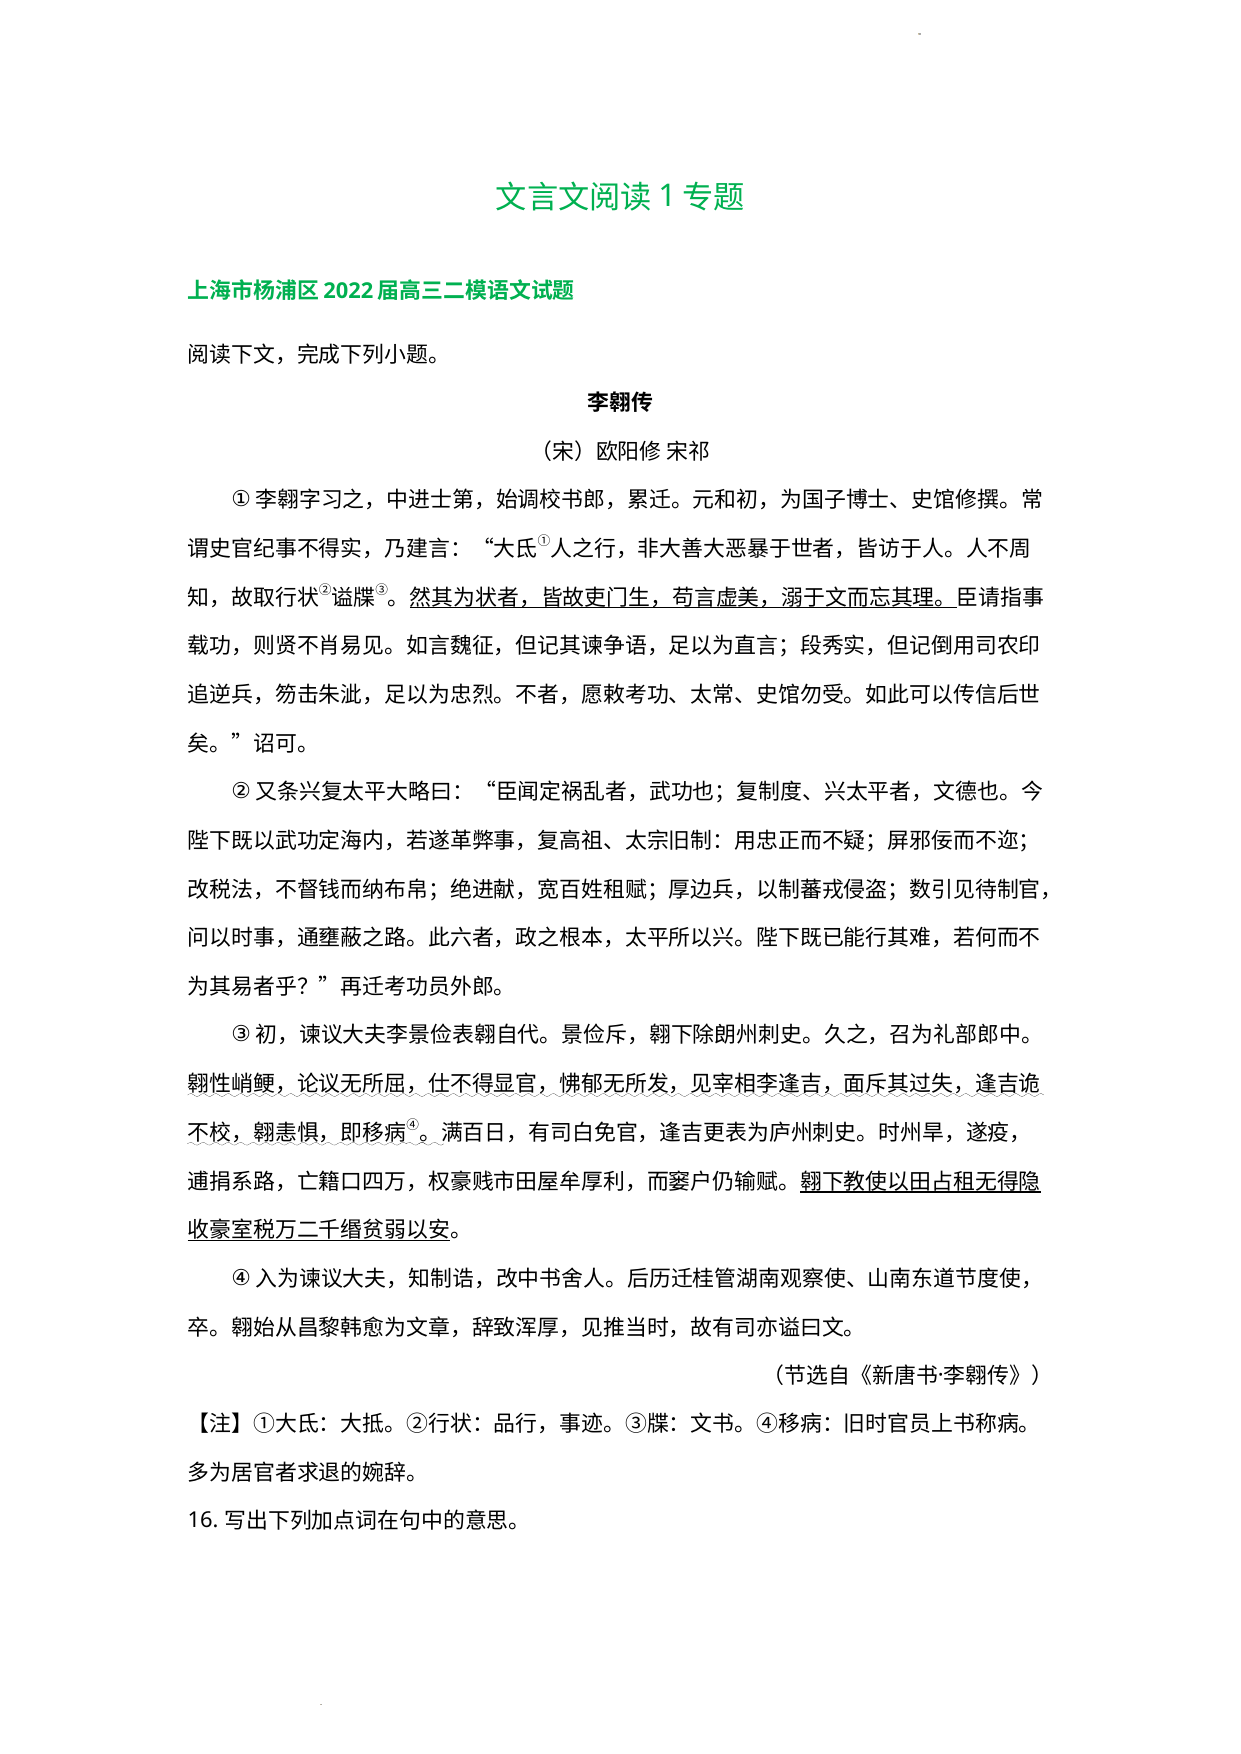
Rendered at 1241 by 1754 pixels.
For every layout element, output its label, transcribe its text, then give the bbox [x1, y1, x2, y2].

text 【注】①大氐：大抵。②行状：品行，事迹。③牒：文书。④移病：旧时官员上书称病。多为居官者求退的婉辞。 [187, 1406, 1053, 1487]
text （宋）欧阳修 宋祁 [187, 433, 1053, 466]
text 文言文阅读1专题 [187, 162, 1053, 227]
text ①李翱字习之，中进士第，始调校书郎，累迁。元和初，为国子博士、史馆修撰。常谓史官纪事不得实，乃建言：“大氐①人之行，非大善大恶暴于世者，皆访于人。人不周知，故取行状②谥牒③。然其为状者，皆故吏门生，苟言虚美，溺于文而忘其理。臣请指事载功，则贤不肖易见。如言魏征，但记其谏争语，足以为直言；段秀实，但记倒用司农印追逆兵，笏击朱泚，足以为忠烈。不者，愿敕考功、太常、史馆勿受。如此可以传信后世矣。”诏可。 [187, 482, 1053, 758]
text 阅读下文，完成下列小题。 [187, 337, 1053, 369]
text ②又条兴复太平大略曰：“臣闻定祸乱者，武功也；复制度、兴太平者，文德也。今陛下既以武功定海内，若遂革弊事，复高祖、太宗旧制：用忠正而不疑；屏邪佞而不迩；改税法，不督钱而纳布帛；绝进献，宽百姓租赋；厚边兵，以制蕃戎侵盗；数引见待制官，问以时事，通壅蔽之路。此六者，政之根本，太平所以兴。陛下既已能行其难，若何而不为其易者乎？”再迁考功员外郎。 [187, 774, 1053, 1001]
text 16. 写出下列加点词在句中的意思。 [187, 1503, 1053, 1535]
text （节选自《新唐书·李翱传》） [187, 1357, 1053, 1390]
text ④入为谏议大夫，知制诰，改中书舍人。后历迁桂管湖南观察使、山南东道节度使，卒。翱始从昌黎韩愈为文章，辞致浑厚，见推当时，故有司亦谥曰文。 [187, 1260, 1053, 1342]
text 李翱传 [187, 385, 1053, 417]
text 上海市杨浦区2022届高三二模语文试题 [187, 272, 1053, 305]
text ③初，谏议大夫李景俭表翱自代。景俭斥，翱下除朗州刺史。久之，召为礼部郎中。翱性峭鲠，论议无所屈，仕不得显官，怫郁无所发，见宰相李逢吉，面斥其过失，逢吉诡不校，翱恚惧，即移病④。满百日，有司白免官，逢吉更表为庐州刺史。时州旱，遂疫，逋捐系路，亡籍口四万，权豪贱市田屋牟厚利，而窭户仍输赋。翱下教使以田占租无得隐收豪室税万二千缗贫弱以安。 [187, 1017, 1053, 1244]
